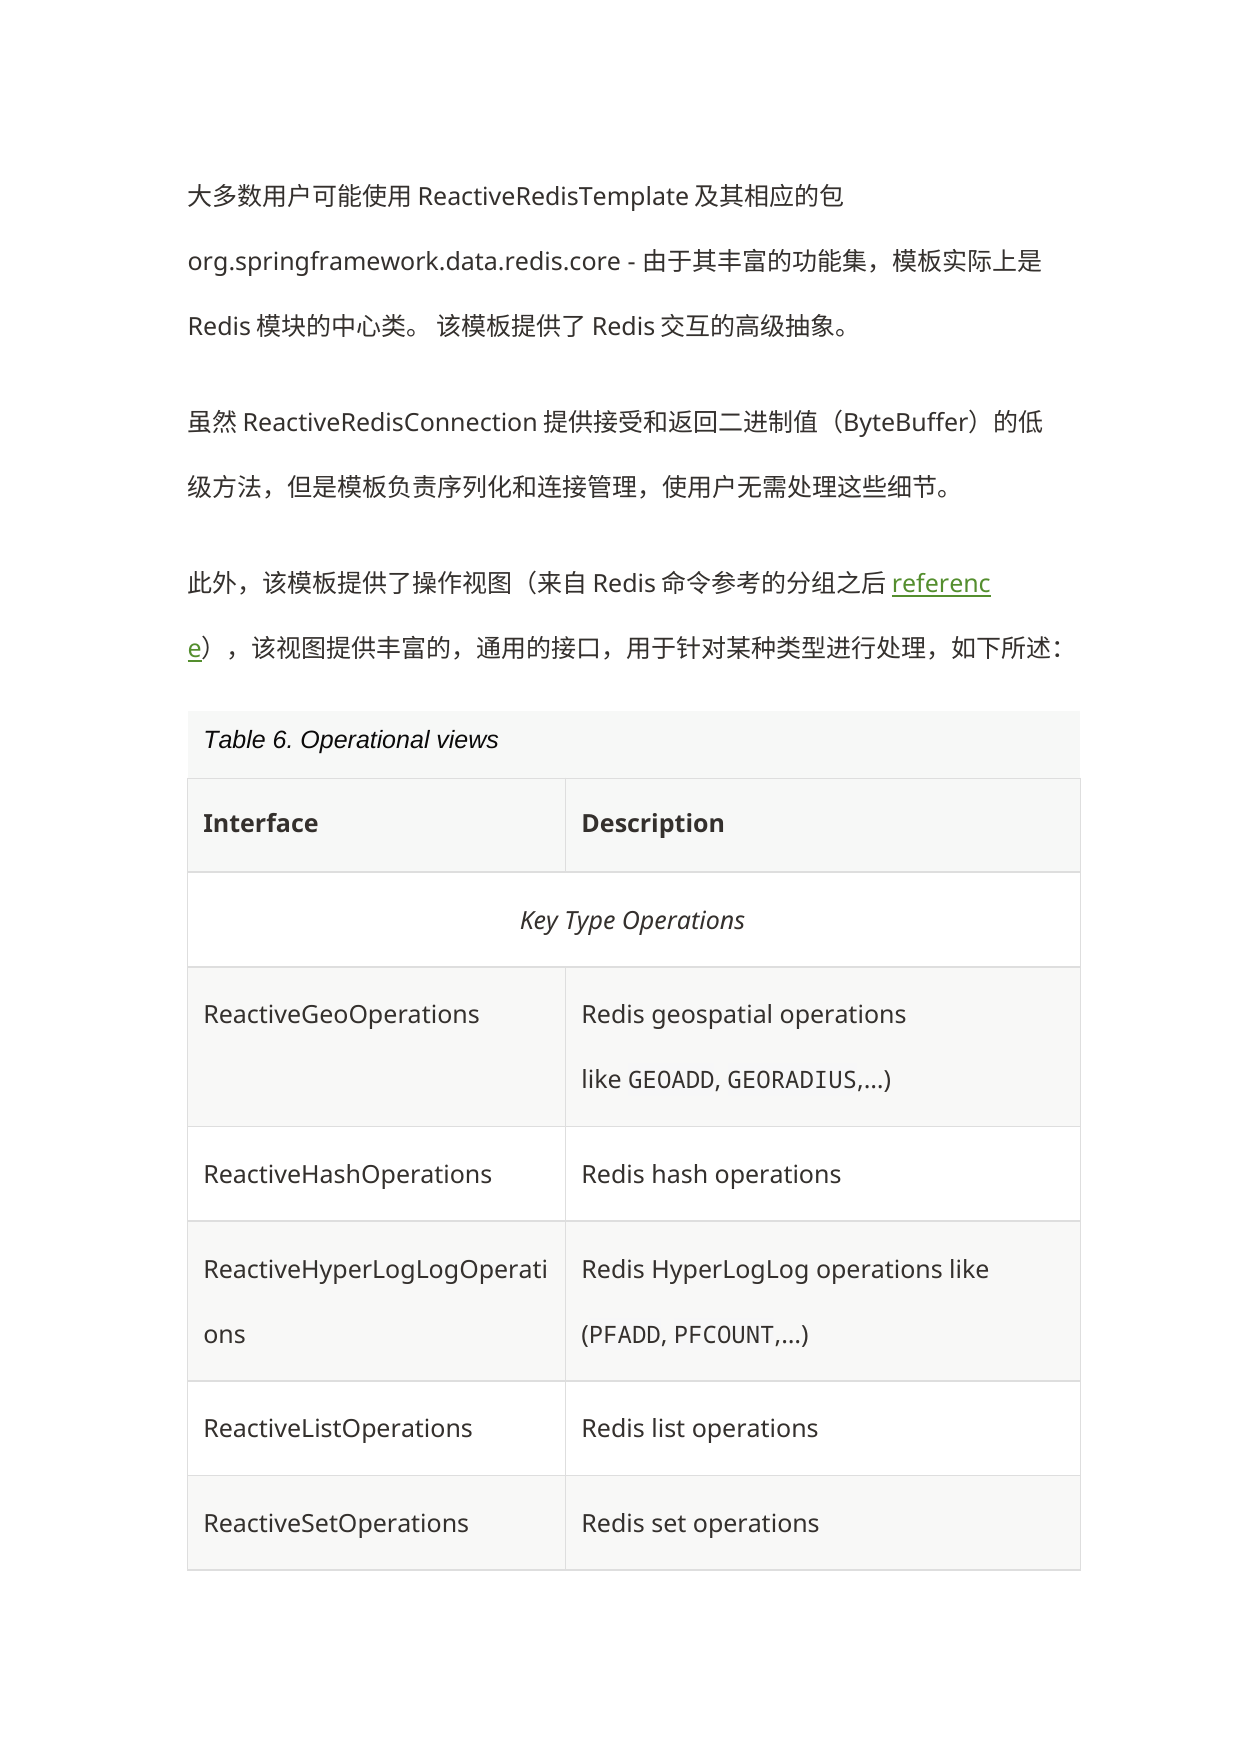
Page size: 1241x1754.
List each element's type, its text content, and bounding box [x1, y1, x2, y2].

table_header Table 6. Operational views [188, 711, 1080, 778]
text 虽然ReactiveRedisConnection提供接受和返回二进制值（ByteBuffer）的低级方法，但是模板负责序列化和连接管理，使用户无需处理这些细节。 [187, 388, 1053, 518]
table_cell ReactiveHashOperations [188, 1127, 565, 1220]
table_cell Redis list operations [566, 1382, 1080, 1475]
table_cell Redis hash operations [566, 1127, 1080, 1220]
table_cell Description [566, 779, 1080, 871]
table_cell Redis set operations [566, 1476, 1080, 1569]
text 此外，该模板提供了操作视图（来自Redis命令参考的分组之后 reference），该视图提供丰富的，通用的接口，用于针对某种类型进行处理，如下所述： [187, 549, 1053, 679]
table_cell ReactiveSetOperations [188, 1476, 565, 1569]
table_cell ReactiveHyperLogLogOperations [188, 1222, 565, 1380]
table_cell Key Type Operations [188, 873, 1080, 966]
table_cell Interface [188, 779, 565, 871]
table_cell ReactiveListOperations [188, 1382, 565, 1475]
text 大多数用户可能使用ReactiveRedisTemplate及其相应的包org.springframework.data.redis.core - 由于其丰富的功能集，模板实际上是Redis模块的中心类。 该模板提供了Redis交互的高级抽象。 [187, 162, 1053, 357]
table_cell ReactiveGeoOperations [188, 968, 565, 1126]
table_cell Redis geospatial operations like GEOADD, GEORADIUS,…​) [566, 968, 1080, 1126]
table_cell Redis HyperLogLog operations like (PFADD, PFCOUNT,…​) [566, 1222, 1080, 1380]
